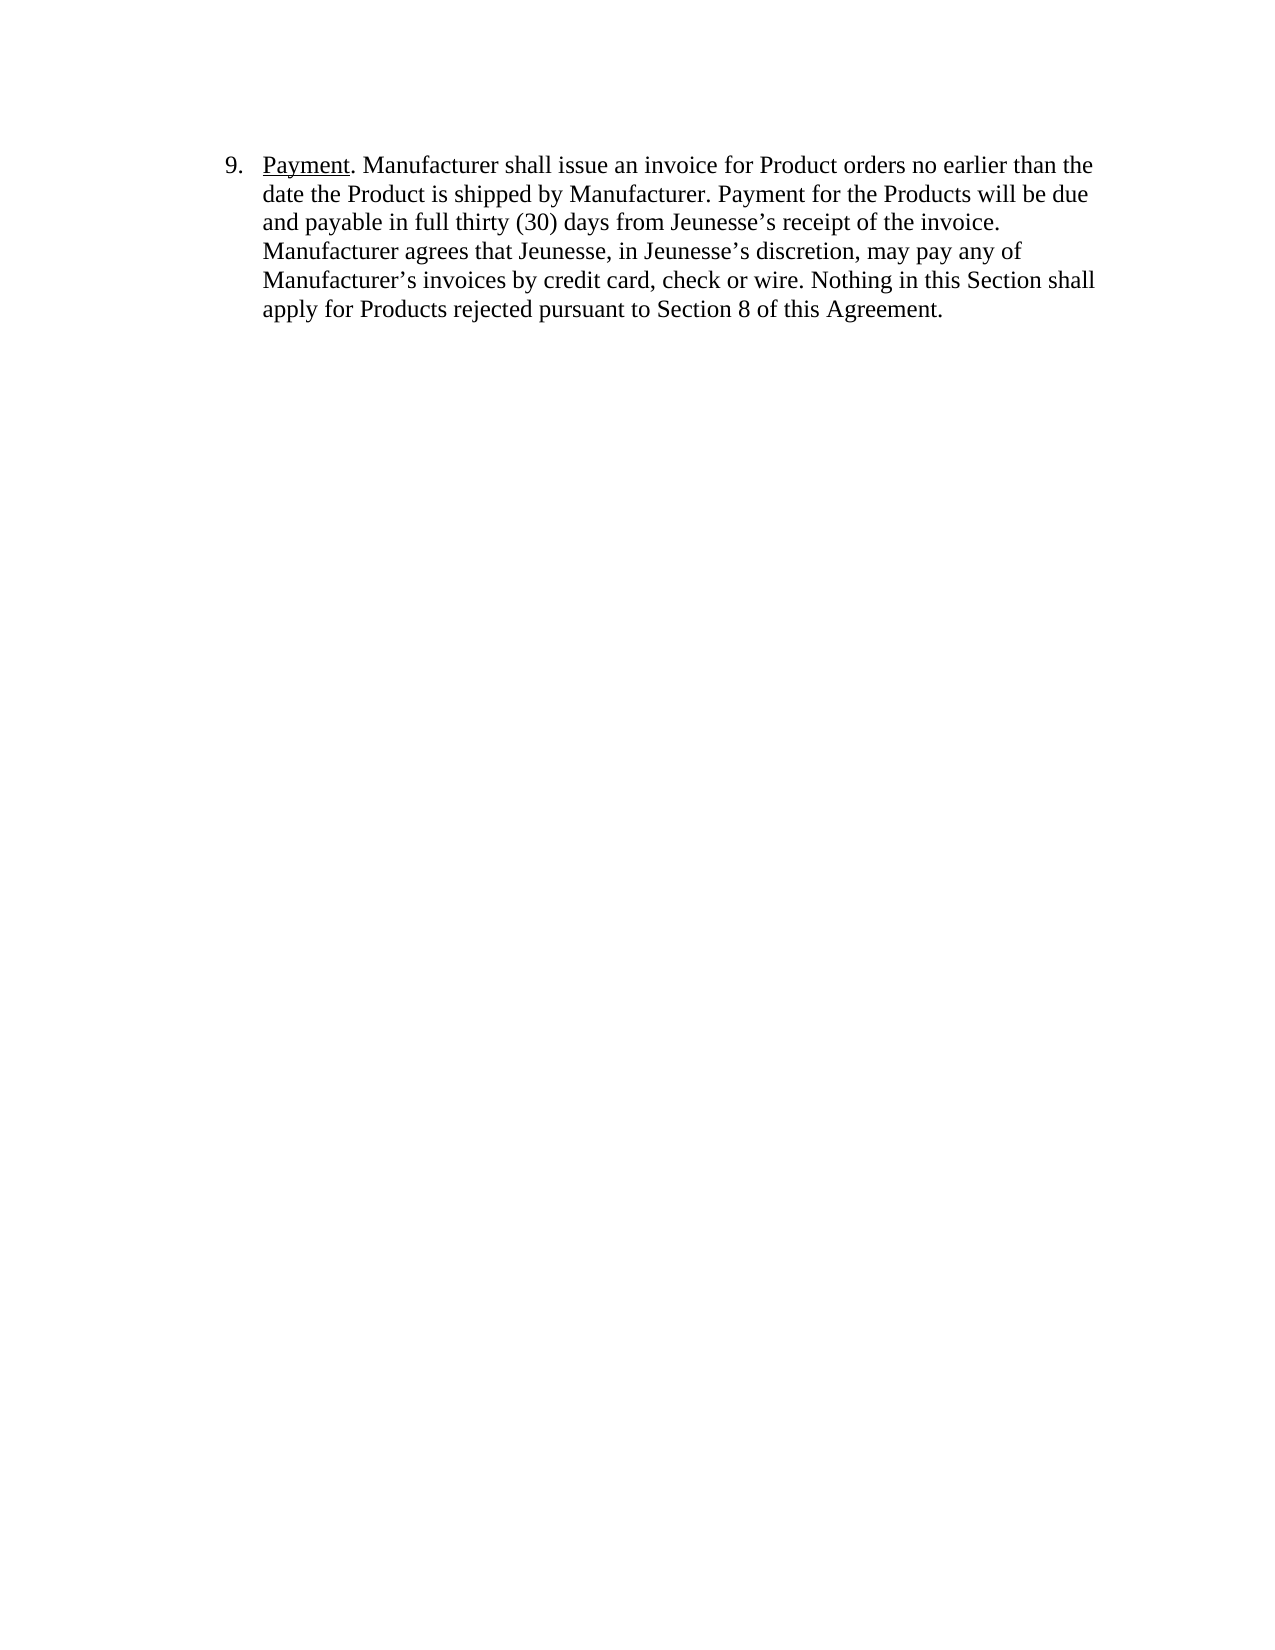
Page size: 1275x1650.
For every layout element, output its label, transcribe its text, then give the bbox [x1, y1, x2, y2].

list Payment. Manufacturer shall issue an invoice for Product orders no earlier than the date the Product is shipped by Manufacturer. Payment for the Products will be due and payable in full thirty (30) days from Jeunesse’s receipt of the invoice. Manufacturer agrees that Jeunesse, in Jeunesse’s discretion, may pay any of Manufacturer’s invoices by credit card, check or wire. Nothing in this Section shall apply for Products rejected pursuant to Section 8 of this Agreement. [225, 150, 1125, 322]
